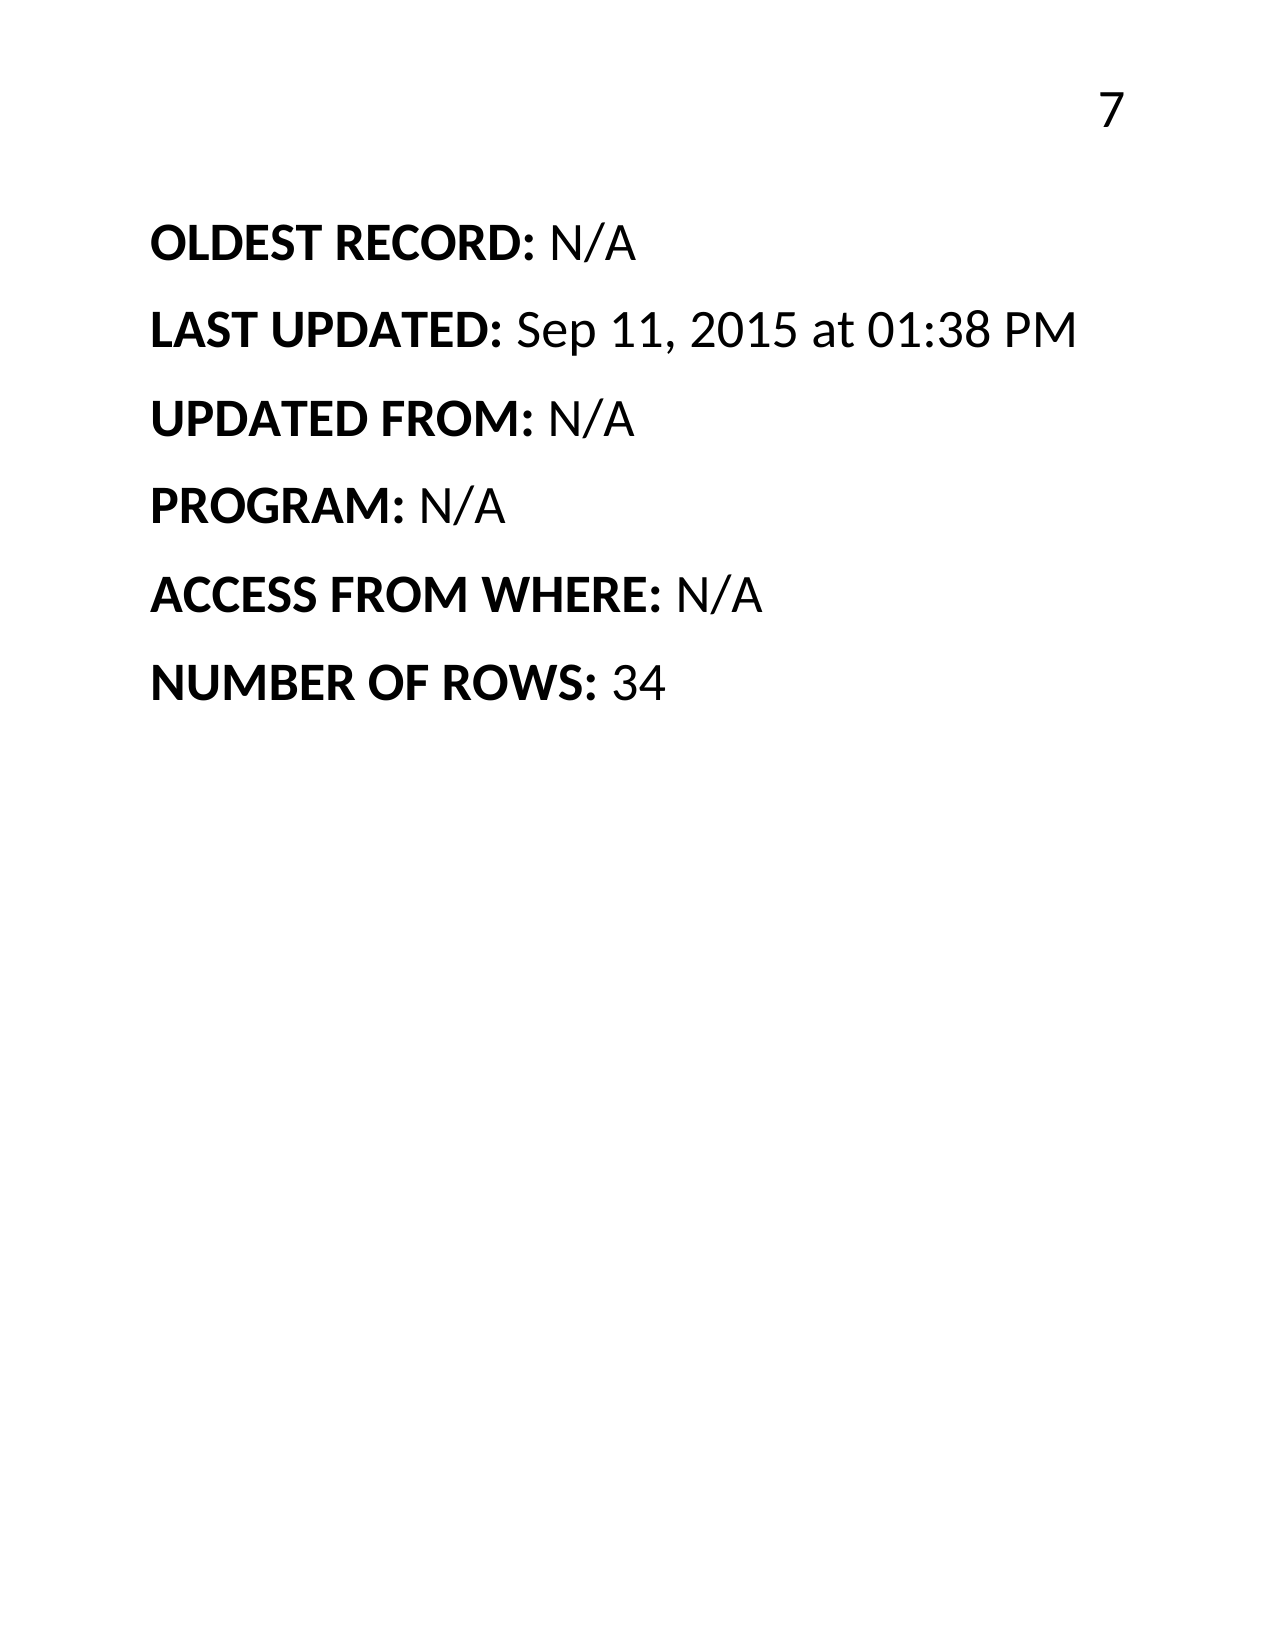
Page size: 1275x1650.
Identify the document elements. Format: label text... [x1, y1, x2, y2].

text NUMBER OF ROWS: 34 [150, 647, 1125, 713]
text PROGRAM: N/A [150, 471, 1125, 537]
text UPDATED FROM: N/A [150, 383, 1125, 449]
text OLDEST RECORD: N/A [150, 207, 1125, 273]
text ACCESS FROM WHERE: N/A [150, 559, 1125, 626]
text LAST UPDATED: Sep 11, 2015 at 01:38 PM [150, 295, 1125, 361]
